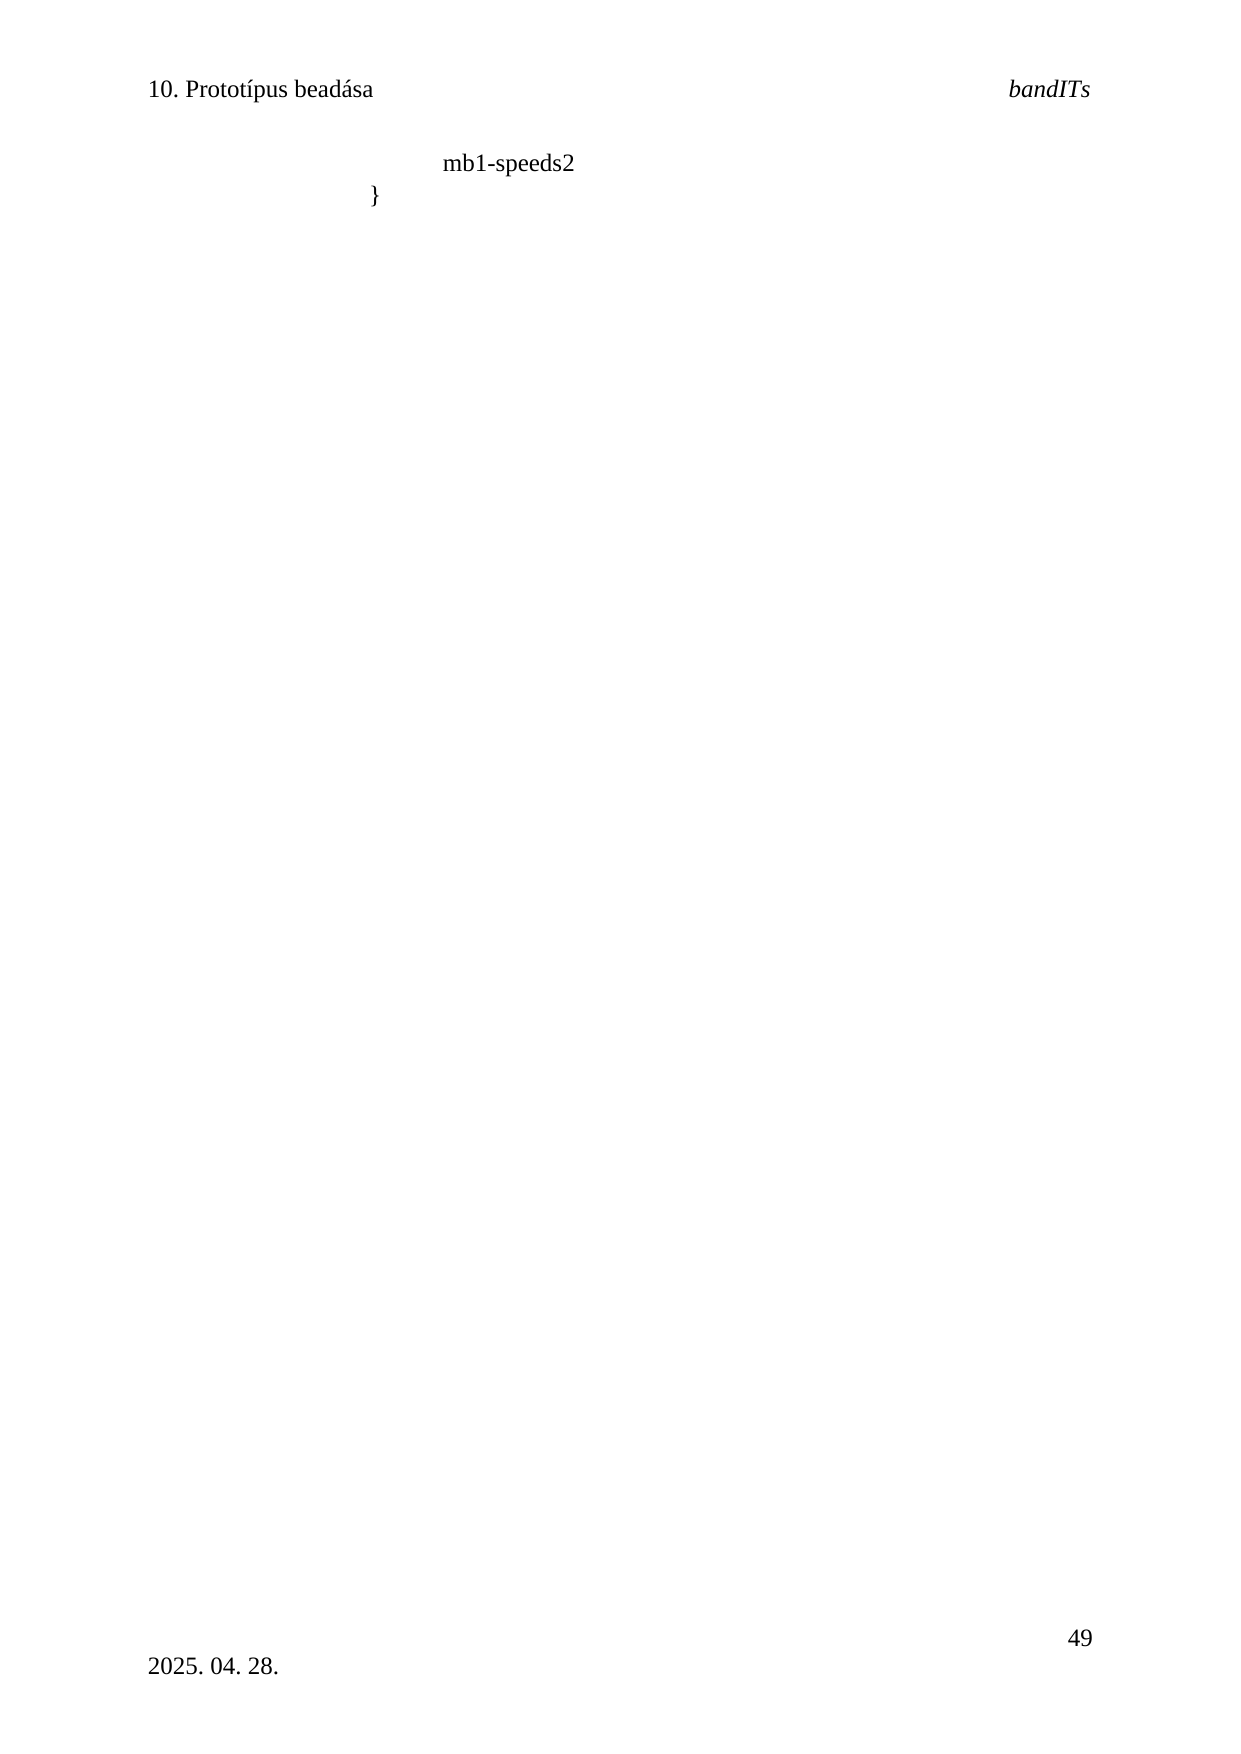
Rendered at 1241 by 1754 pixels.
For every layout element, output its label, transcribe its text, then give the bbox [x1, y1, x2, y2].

text mb1-speeds2 [295, 148, 1093, 176]
text } [295, 181, 1093, 209]
